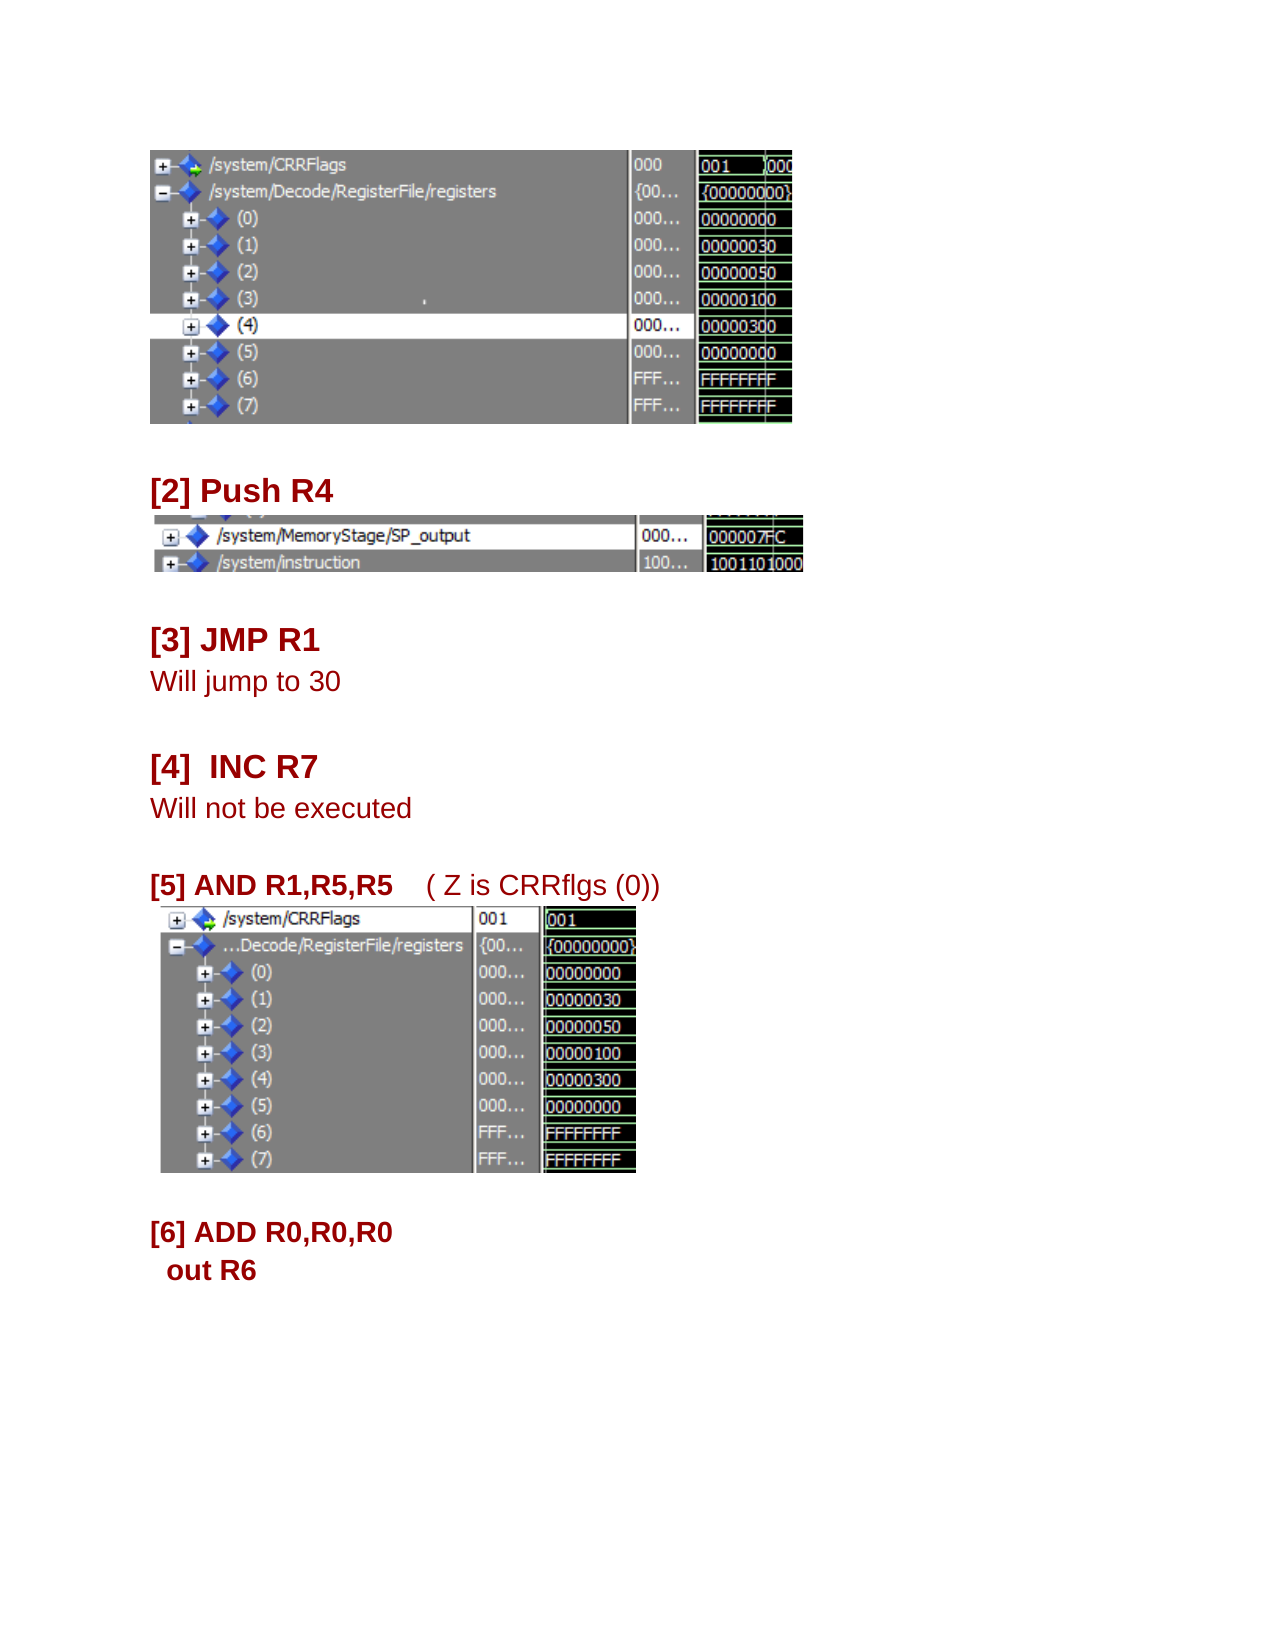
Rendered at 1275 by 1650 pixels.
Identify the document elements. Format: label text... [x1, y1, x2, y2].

text [5] AND R1,R5,R5 ( Z is CRRflgs (0)) [150, 868, 1125, 902]
picture [150, 515, 804, 572]
picture [150, 150, 793, 424]
text [2] Push R4 [150, 471, 1125, 510]
text Will jump to 30 [150, 664, 1125, 698]
text [3] JMP R1 [150, 620, 1125, 658]
text [4] INC R7 [150, 747, 1125, 785]
text out R6 [150, 1253, 1125, 1287]
picture [150, 906, 636, 1173]
text Will not be executed [150, 791, 1125, 824]
text [6] ADD R0,R0,R0 [150, 1214, 1125, 1248]
